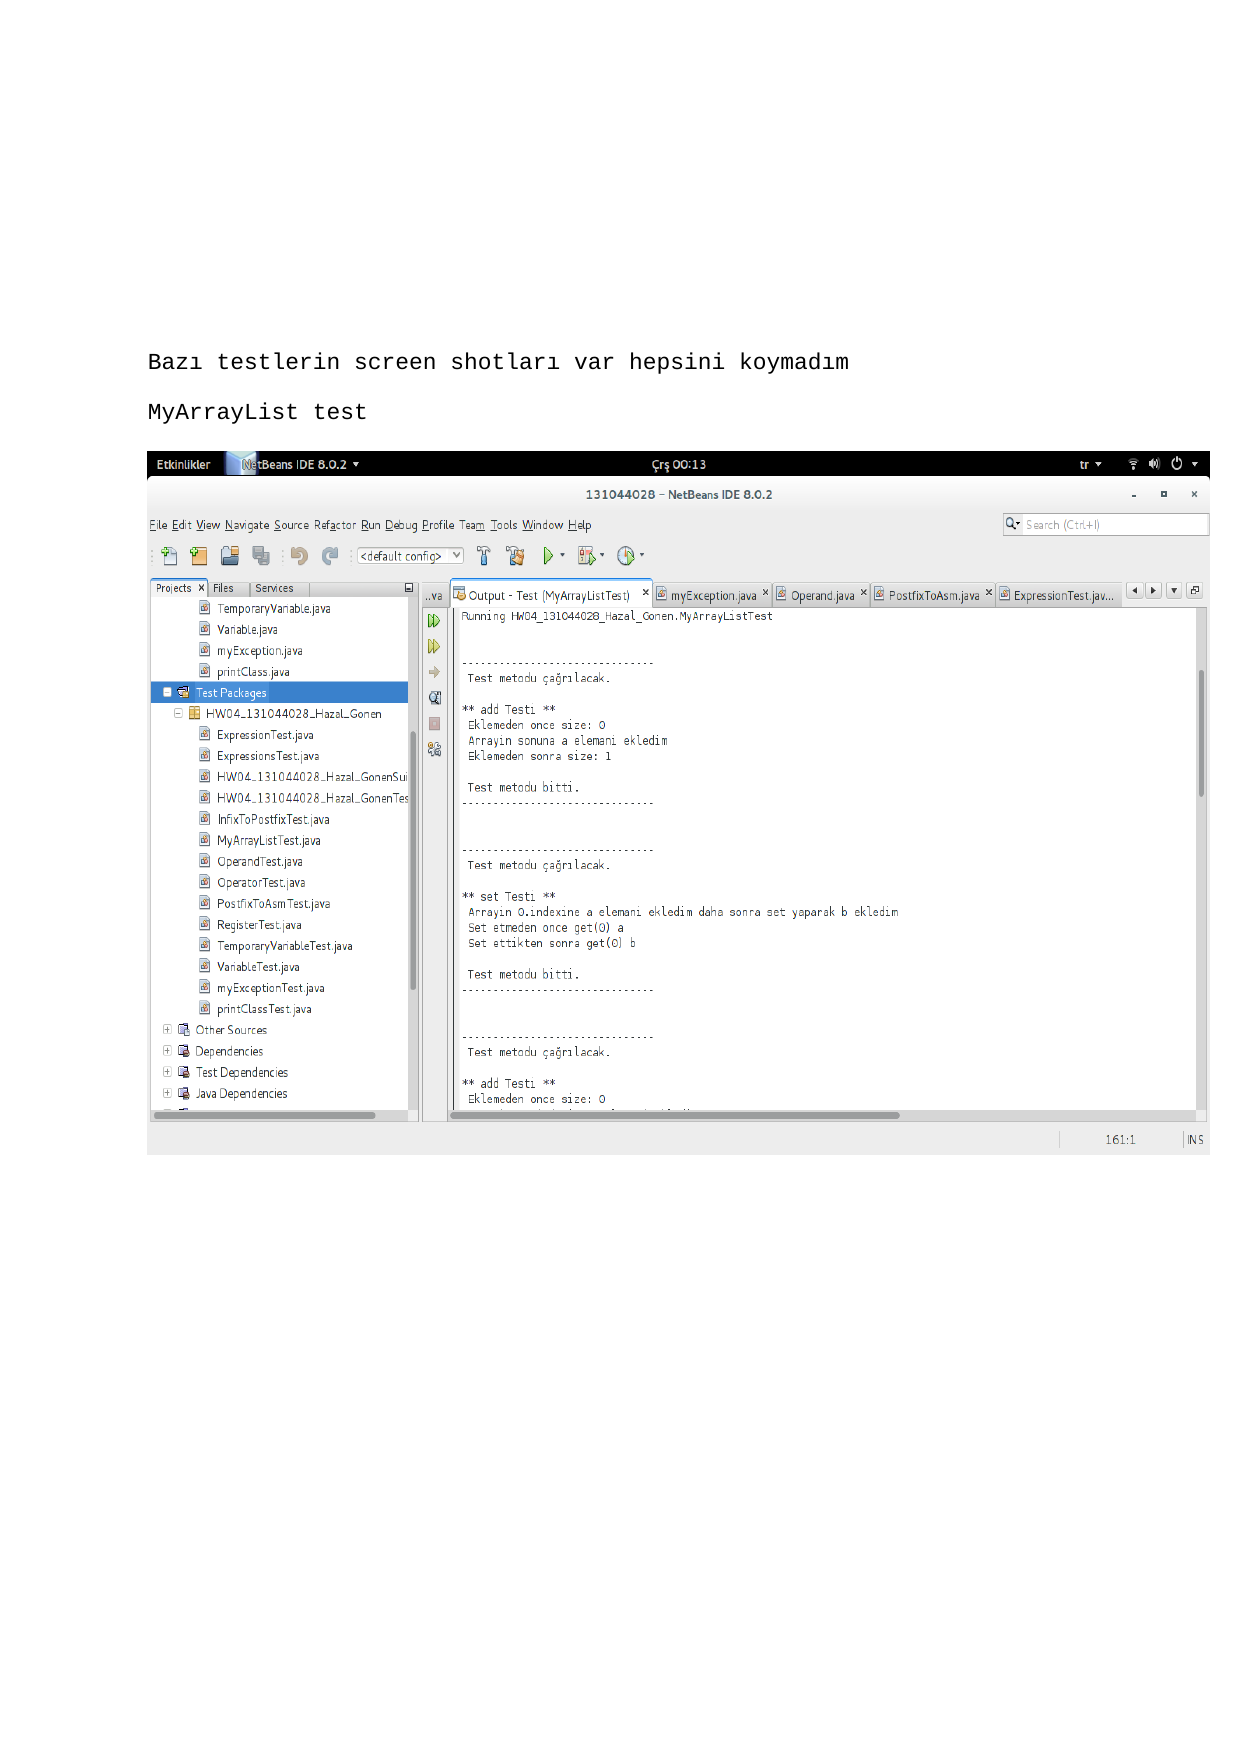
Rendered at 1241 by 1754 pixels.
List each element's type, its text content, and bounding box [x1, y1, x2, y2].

text MyArrayList test [148, 401, 1093, 427]
text Bazı testlerin screen shotları var hepsini koymadım [148, 350, 1093, 376]
picture [147, 451, 1210, 1155]
